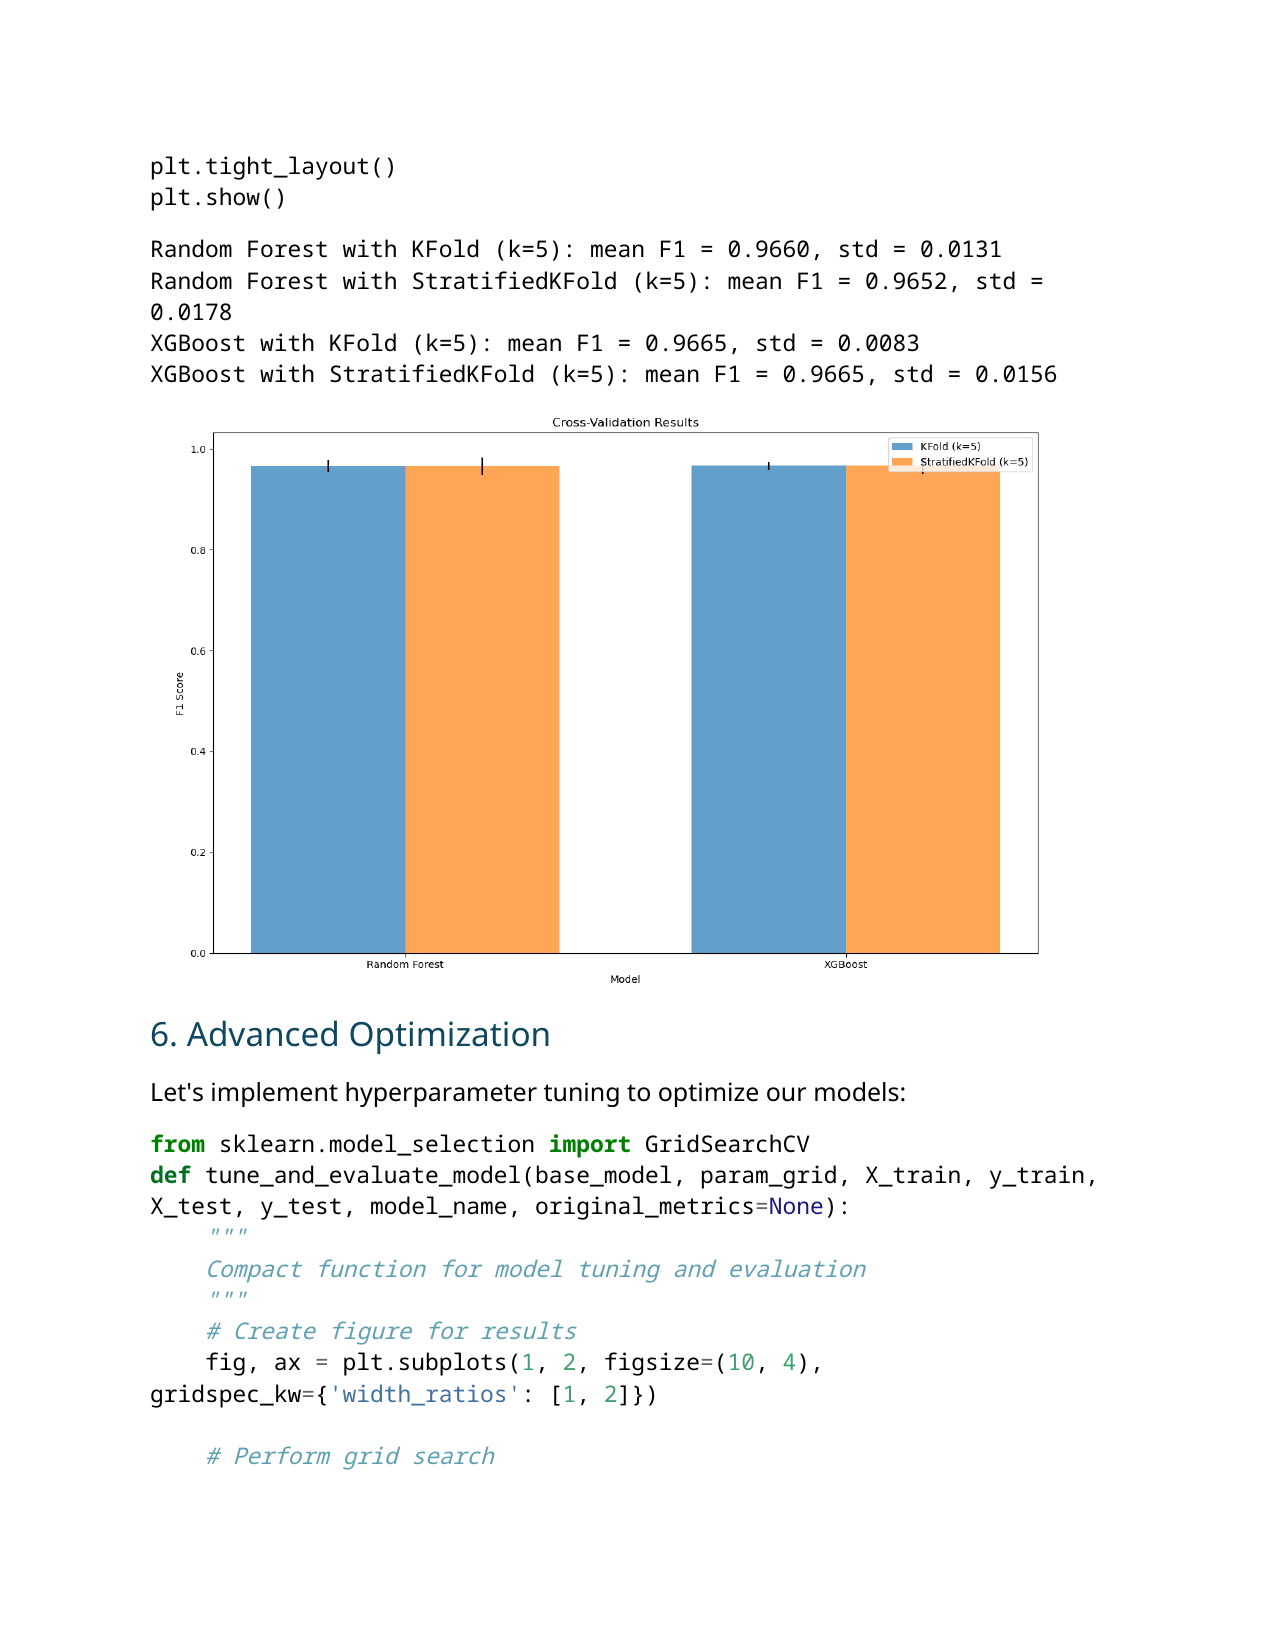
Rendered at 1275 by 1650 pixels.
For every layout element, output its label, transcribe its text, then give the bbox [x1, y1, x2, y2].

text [150, 1127, 1125, 1471]
picture [168, 410, 1044, 992]
text Random Forest with KFold (k=5): mean F1 = 0.9660, std = 0.0131 Random Forest with StratifiedKFold (k=5): mean F1 = 0.9652, std = 0.0178 XGBoost with KFold (k=5): mean F1 = 0.9665, std = 0.0083 XGBoost with StratifiedKFold (k=5): mean F1 = 0.9665, std = 0.0156 [150, 233, 1125, 389]
text Let's implement hyperparameter tuning to optimize our models: [150, 1075, 1125, 1109]
subtitle 6. Advanced Optimization [150, 1011, 1125, 1056]
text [150, 150, 1125, 212]
